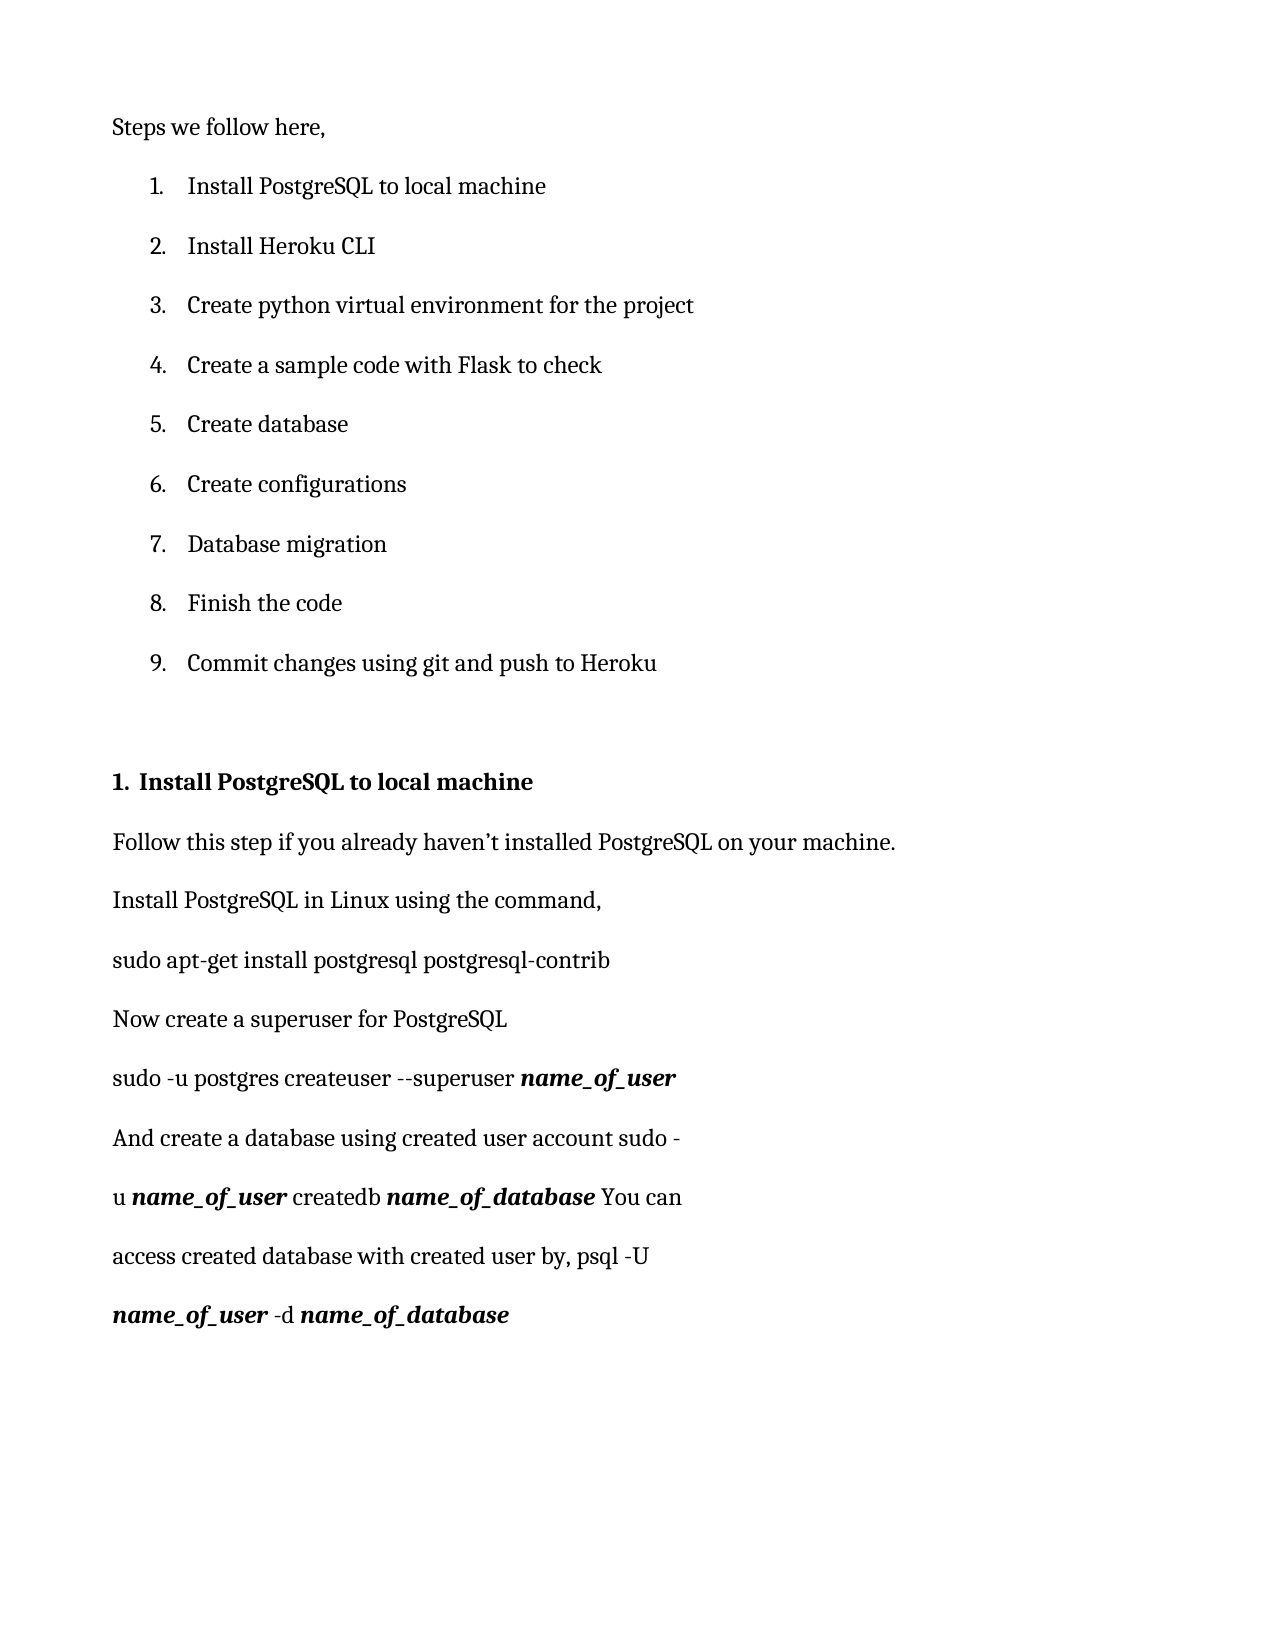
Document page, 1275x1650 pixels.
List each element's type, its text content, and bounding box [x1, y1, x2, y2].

list Create python virtual environment for the project [150, 291, 1175, 320]
text Follow this step if you already haven’t installed PostgreSQL on your machine. Install PostgreSQL in Linux using the command, [112, 828, 952, 915]
list Commit changes using git and push to Heroku [150, 648, 1175, 677]
text And create a database using created user account sudo -u name_of_user createdb name_of_database You can access created database with created user by, psql -U name_of_user -d name_of_database [112, 1123, 688, 1330]
subtitle Install PostgreSQL to local machine [112, 768, 1175, 797]
text sudo apt-get install postgresql postgresql-contrib Now create a superuser for PostgreSQL [112, 946, 641, 1034]
list Install Heroku CLI [150, 232, 1175, 261]
text sudo -u postgres createuser --superuser name_of_user [112, 1064, 1175, 1093]
list Create a sample code with Flask to check [150, 351, 1175, 379]
list Finish the code [150, 589, 1175, 618]
list Create configurations [150, 470, 1175, 499]
text Steps we follow here, [112, 113, 1175, 141]
list Install PostgreSQL to local machine [150, 172, 1175, 201]
list Database migration [150, 530, 1175, 558]
list Create database [150, 410, 1175, 439]
